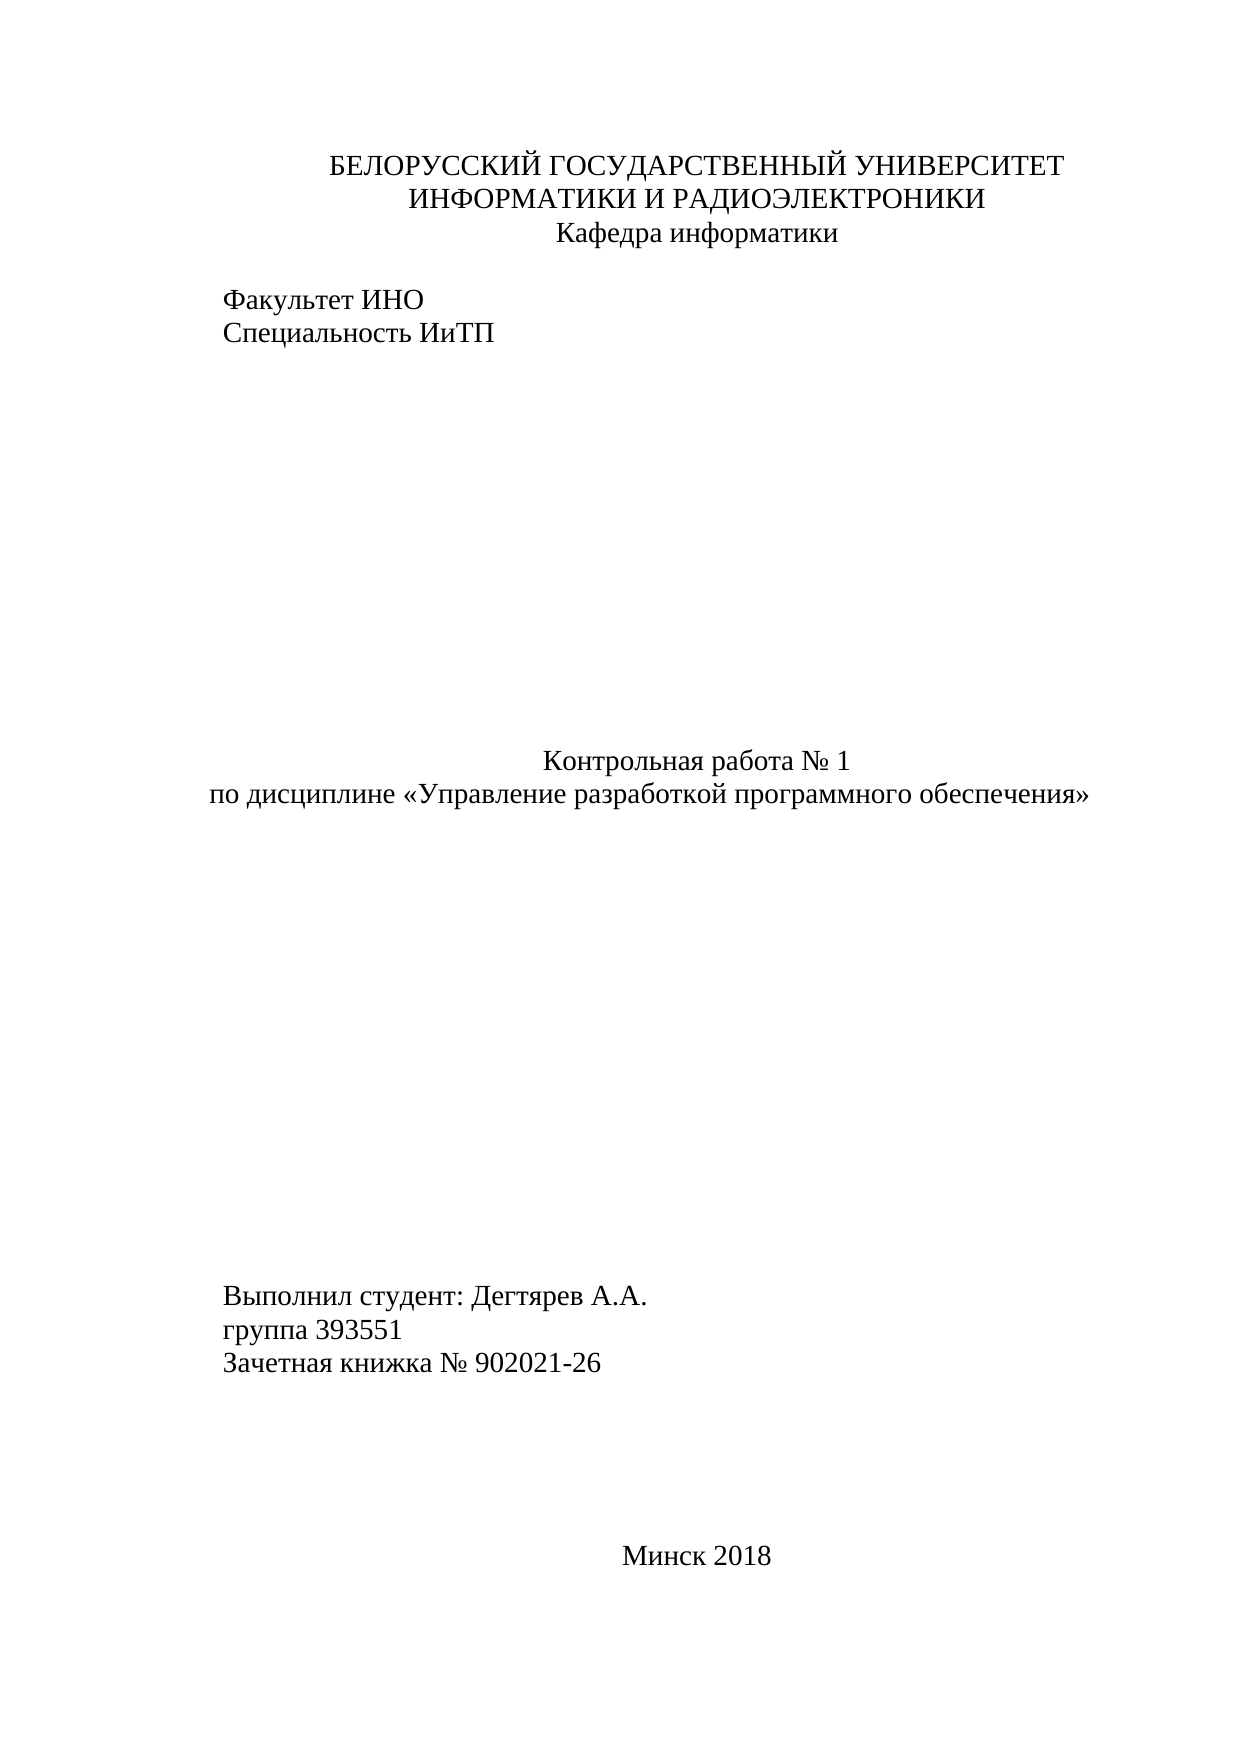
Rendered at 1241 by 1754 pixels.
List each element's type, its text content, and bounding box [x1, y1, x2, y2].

text по дисциплине «Управление разработкой программного обеспечения» [148, 776, 1152, 810]
text Факультет ИНО [148, 282, 1171, 315]
text Минск 2018 [148, 1538, 1171, 1572]
text Выполнил студент: Дегтярев А.А. [148, 1278, 1171, 1312]
text группа 393551 [148, 1312, 1171, 1345]
text БЕЛОРУССКИЙ ГОСУДАРСТВЕННЫЙ УНИВЕРСИТЕТ [148, 148, 1171, 181]
text Кафедра информатики [148, 215, 1171, 248]
text Специальность ИиТП [148, 315, 1171, 349]
text Контрольная работа № 1 [148, 743, 1171, 776]
text Зачетная книжка № 902021-26 [148, 1345, 1171, 1379]
text ИНФОРМАТИКИ И РАДИОЭЛЕКТРОНИКИ [148, 181, 1171, 215]
